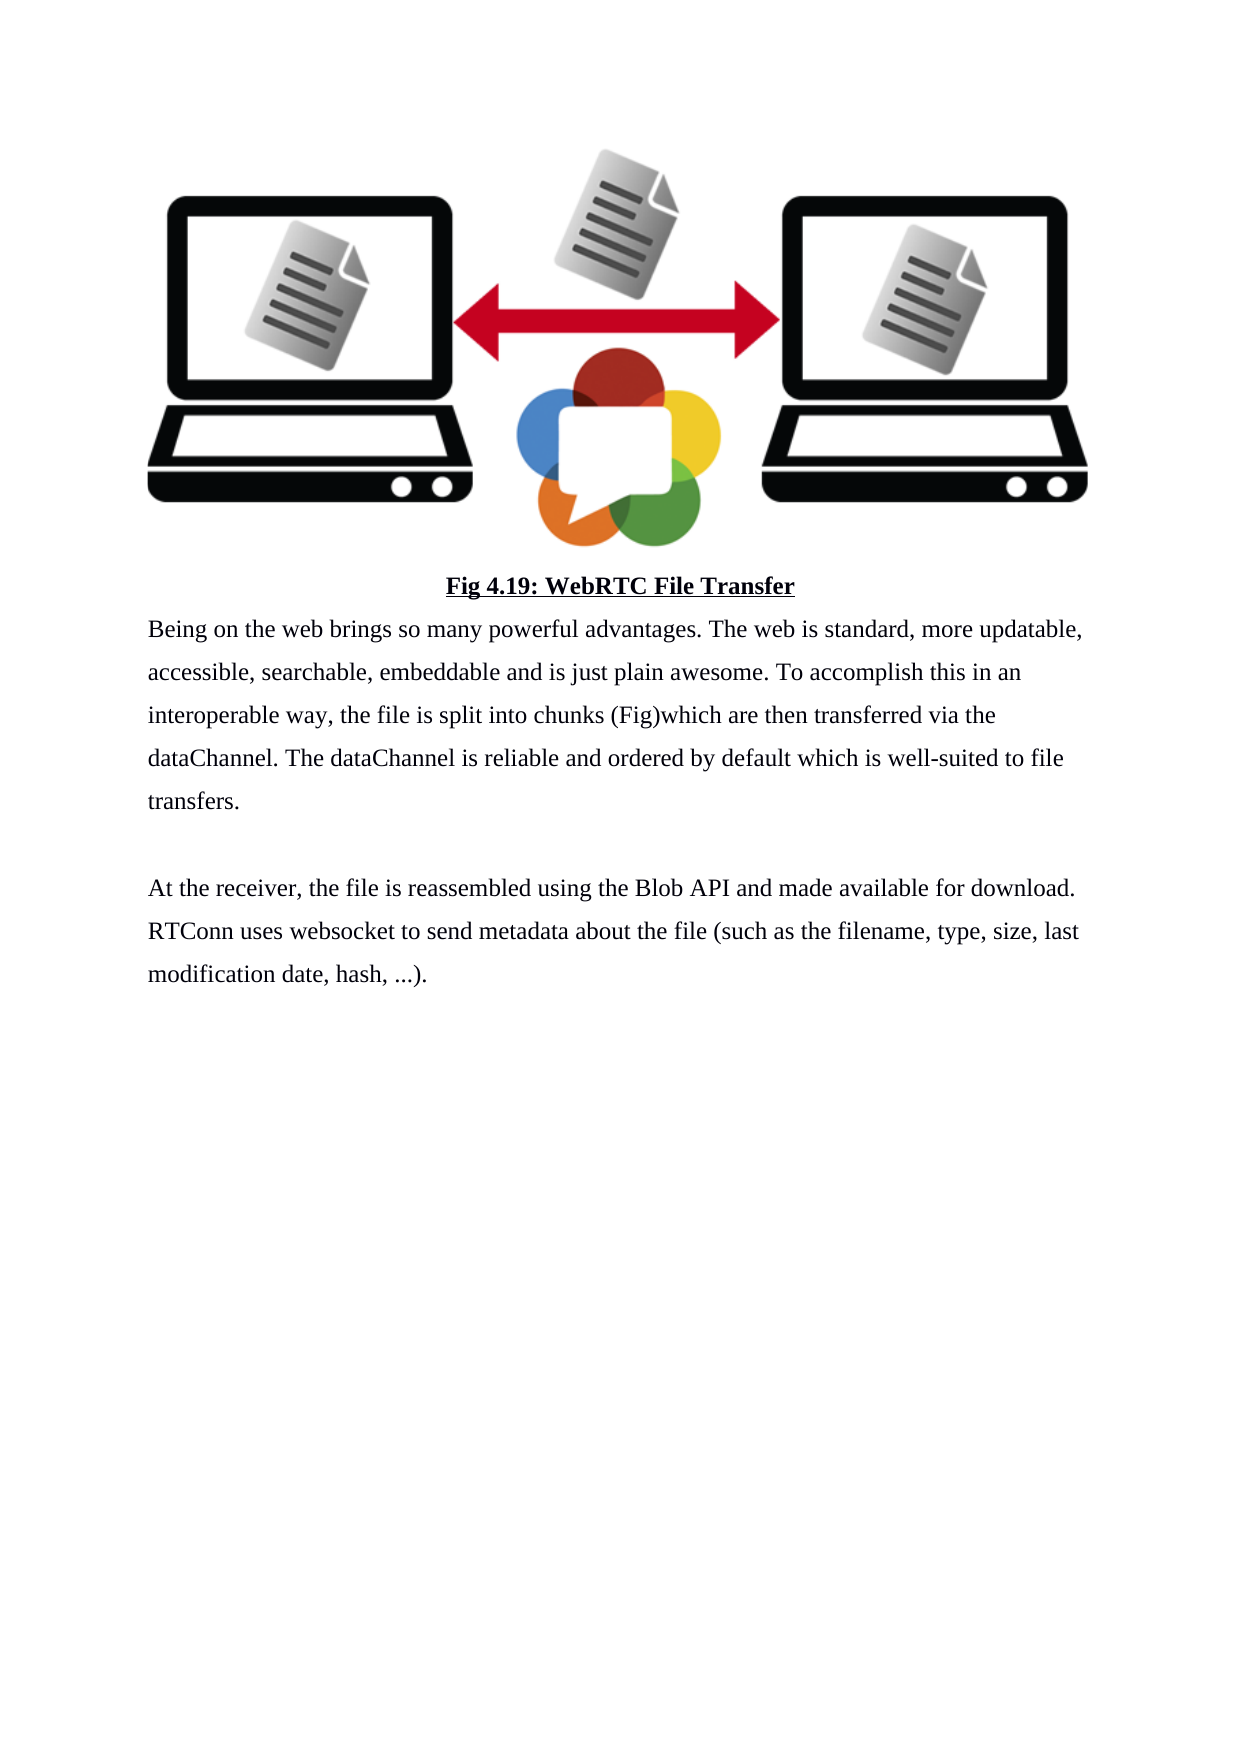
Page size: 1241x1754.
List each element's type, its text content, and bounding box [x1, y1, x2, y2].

text Being on the web brings so many powerful advantages. The web is standard, more updatable, accessible, searchable, embeddable and is just plain awesome. To accomplish this in an interoperable way, the file is split into chunks (Fig)which are then transferred via the dataChannel. The dataChannel is reliable and ordered by default which is well-suited to file transfers. [148, 614, 1093, 815]
text At the receiver, the file is reassembled using the Blob API and made available for download. RTConn uses websocket to send metadata about the file (such as the filename, type, size, last modification date, hash, ...). [148, 873, 1093, 988]
picture [147, 147, 1088, 557]
text Fig 4.19: WebRTC File Transfer [148, 571, 1093, 599]
